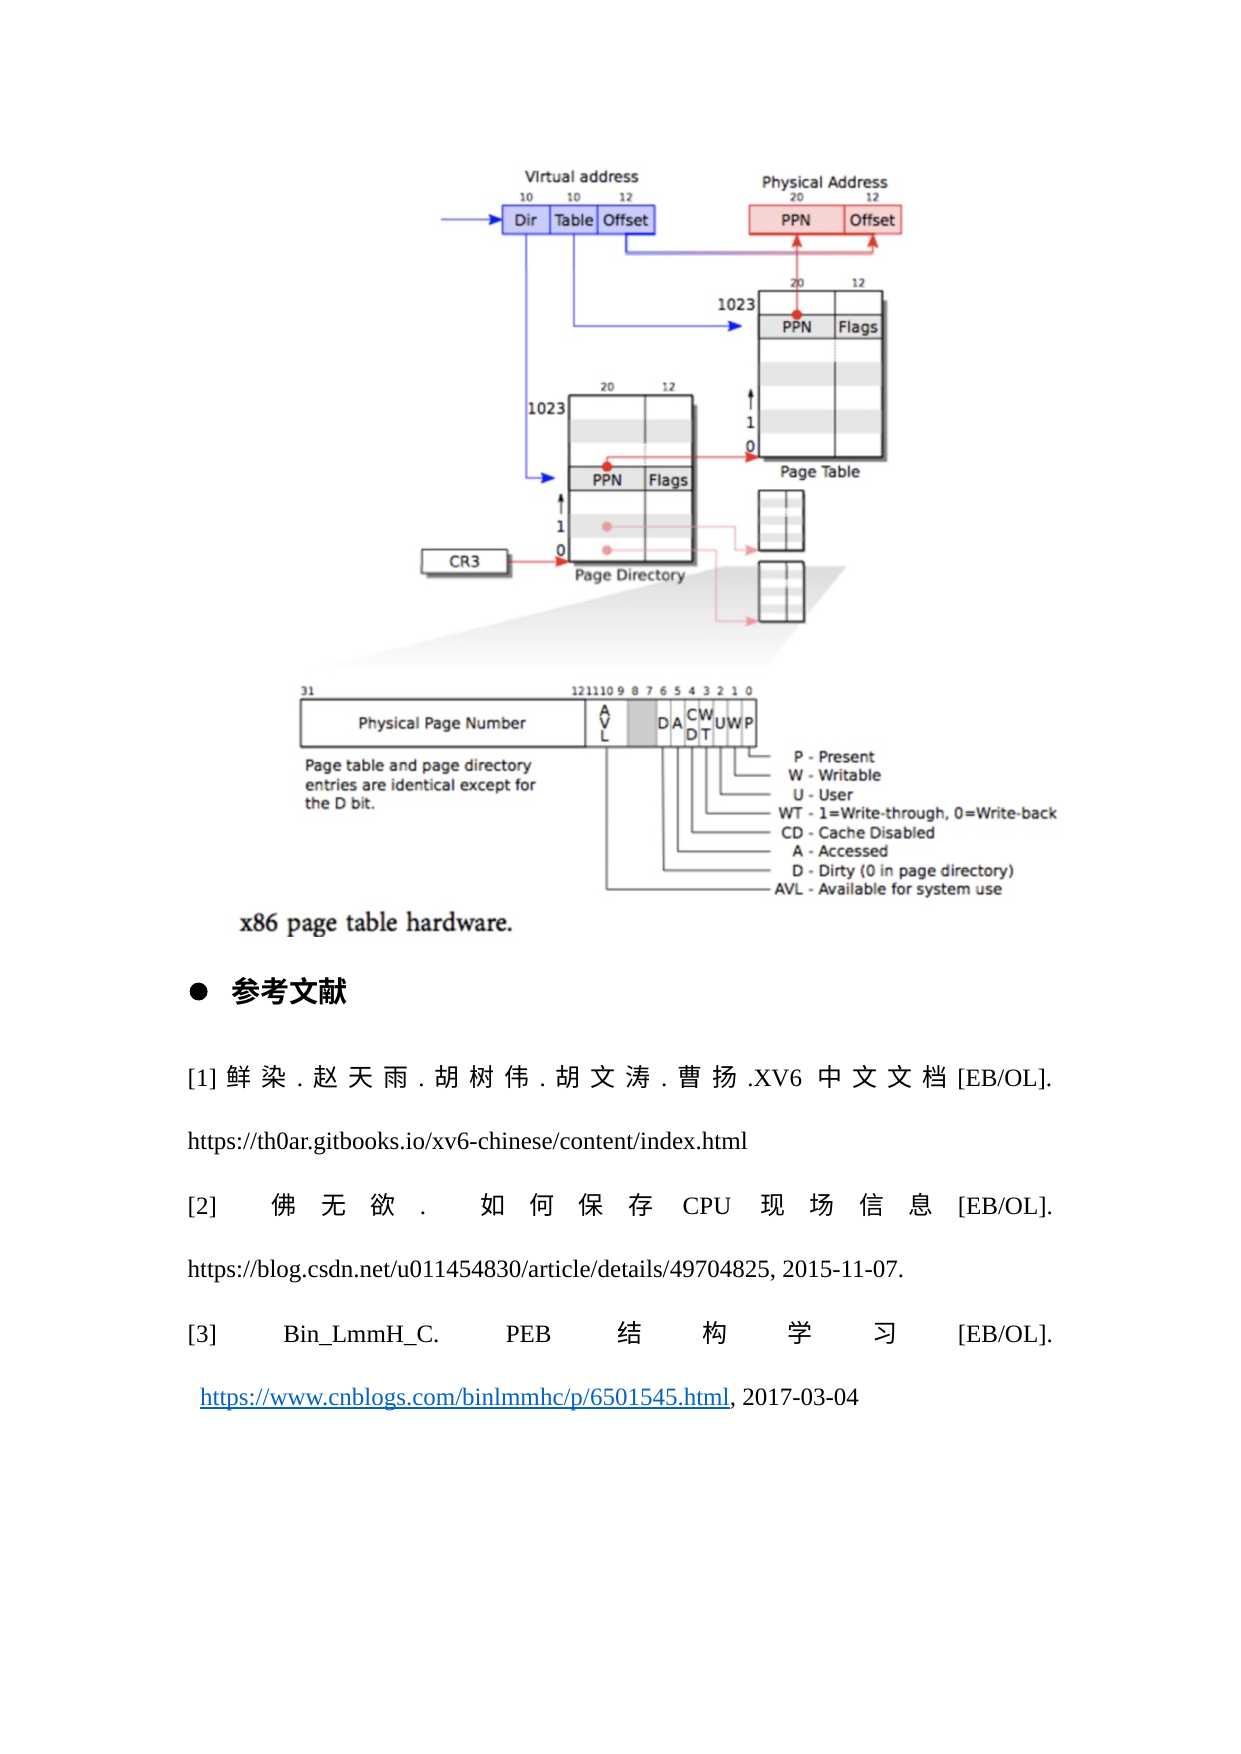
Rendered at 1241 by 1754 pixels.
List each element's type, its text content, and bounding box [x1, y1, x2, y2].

text [1]鲜染.赵天雨.胡树伟.胡文涛.曹扬.XV6中文文档[EB/OL]. https://th0ar.gitbooks.io/xv6-chinese/content/index.html [187, 1043, 1053, 1157]
text [3] Bin_LmmH_C. PEB结构学习[EB/OL]. https://www.cnblogs.com/binlmmhc/p/6501545.html, 2017-03-04 [187, 1299, 1053, 1413]
text [2] 佛无欲. 如何保存CPU现场信息[EB/OL]. https://blog.csdn.net/u011454830/article/details/49704825, 2015-11-07. [187, 1171, 1053, 1285]
list 参考文献 [187, 957, 1053, 1022]
picture [231, 162, 1061, 937]
